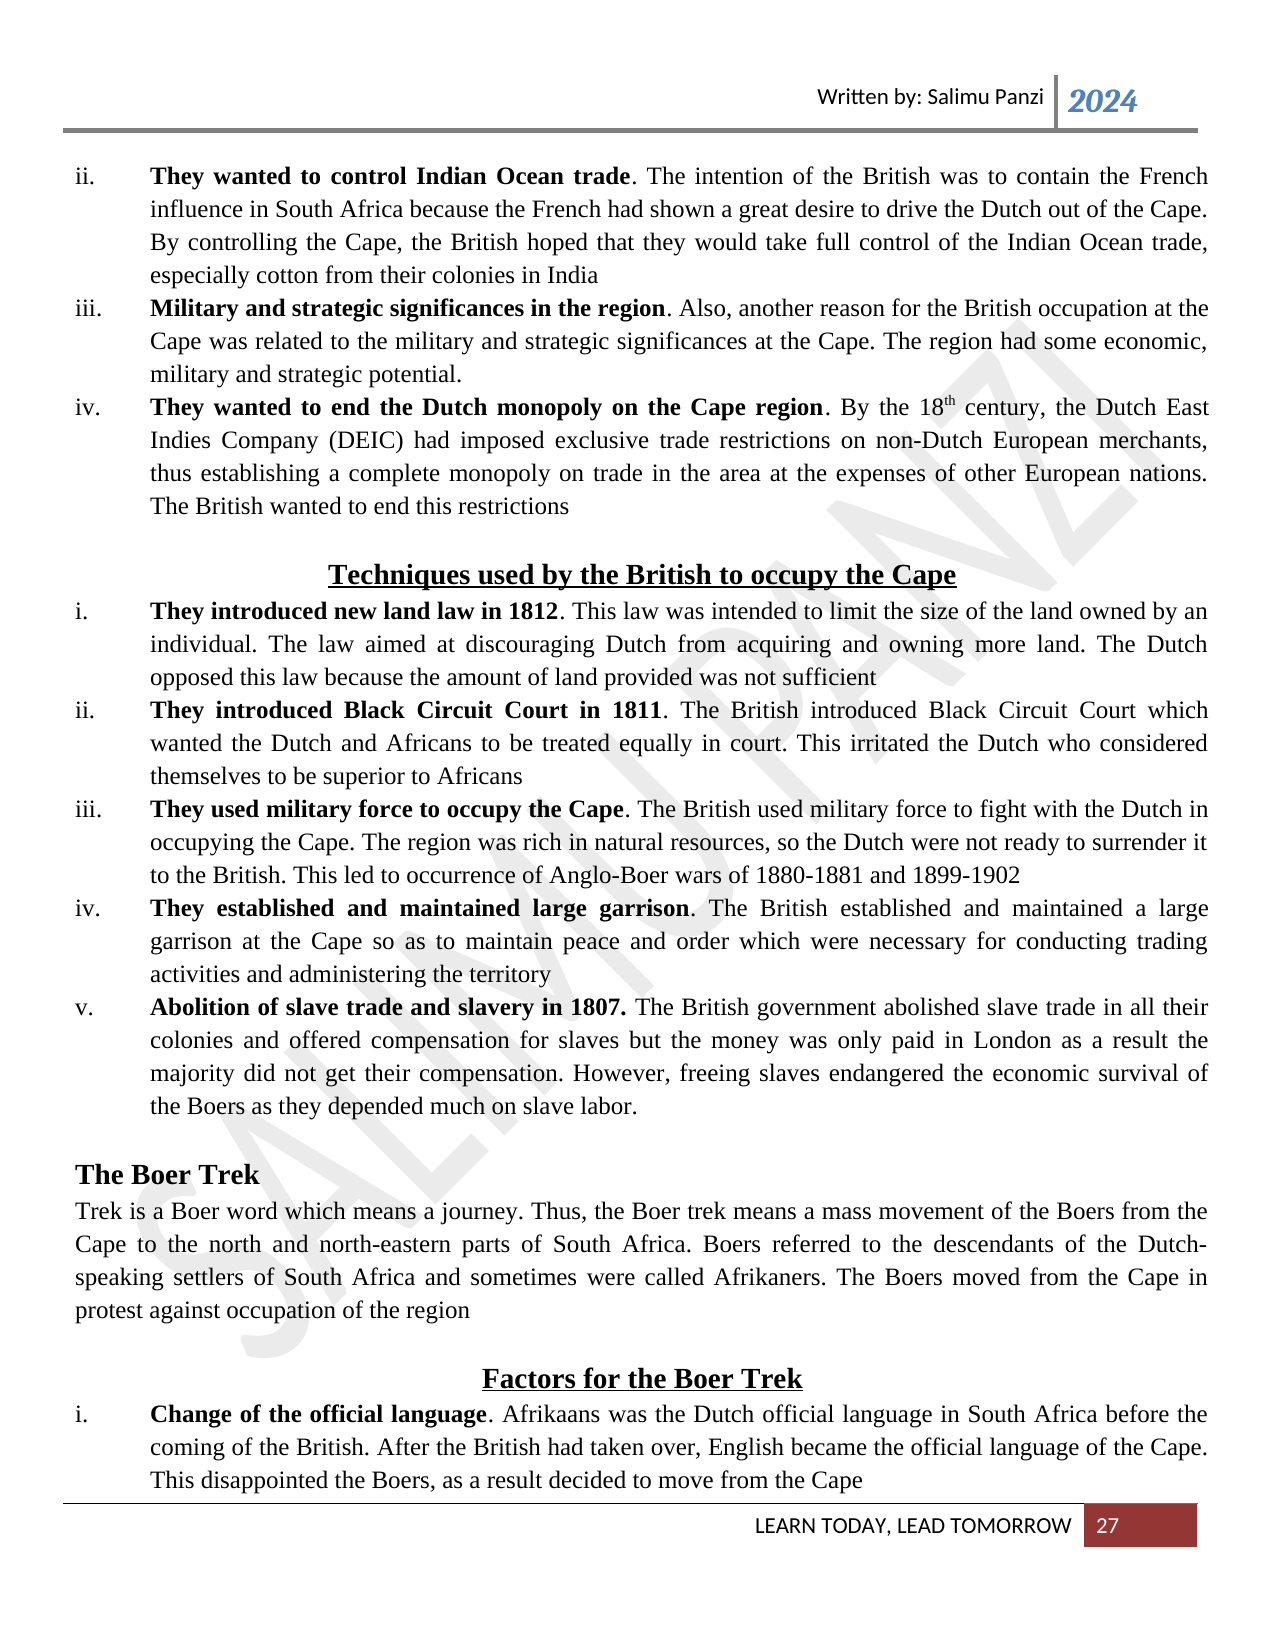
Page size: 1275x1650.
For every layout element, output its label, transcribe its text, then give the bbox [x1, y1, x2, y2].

list They wanted to control Indian Ocean trade. The intention of the British was to contain the French influence in South Africa because the French had shown a great desire to drive the Dutch out of the Cape. By controlling the Cape, the British hoped that they would take full control of the Indian Ocean trade, especially cotton from their colonies in India [75, 161, 1209, 289]
list They introduced new land law in 1812. This law was intended to limit the size of the land owned by an individual. The law aimed at discouraging Dutch from acquiring and owning more land. The Dutch opposed this law because the amount of land provided was not sufficient [75, 596, 1209, 691]
text Techniques used by the British to occupy the Cape [75, 557, 1209, 591]
list They introduced Black Circuit Court in 1811. The British introduced Black Circuit Court which wanted the Dutch and Africans to be treated equally in court. This irritated the Dutch who considered themselves to be superior to Africans [75, 695, 1209, 790]
list They established and maintained large garrison. The British established and maintained a large garrison at the Cape so as to maintain peace and order which were necessary for conducting trading activities and administering the territory [75, 893, 1209, 988]
text Factors for the Boer Trek [75, 1361, 1209, 1394]
list They used military force to occupy the Cape. The British used military force to fight with the Dutch in occupying the Cape. The region was rich in natural resources, so the Dutch were not ready to surrender it to the British. This led to occurrence of Anglo-Boer wars of 1880-1881 and 1899-1902 [75, 794, 1209, 889]
text Trek is a Boer word which means a journey. Thus, the Boer trek means a mass movement of the Boers from the Cape to the north and north-eastern parts of South Africa. Boers referred to the descendants of the Dutch-speaking settlers of South Africa and sometimes were called Afrikaners. The Boers moved from the Cape in protest against occupation of the region [75, 1196, 1209, 1323]
list Military and strategic significances in the region. Also, another reason for the British occupation at the Cape was related to the military and strategic significances at the Cape. The region had some economic, military and strategic potential. [75, 293, 1209, 388]
list Change of the official language. Afrikaans was the Dutch official language in South Africa before the coming of the British. After the British had taken over, English became the official language of the Cape. This disappointed the Boers, as a result decided to move from the Cape [75, 1399, 1209, 1494]
list They wanted to end the Dutch monopoly on the Cape region. By the 18th century, the Dutch East Indies Company (DEIC) had imposed exclusive trade restrictions on non-Dutch European merchants, thus establishing a complete monopoly on trade in the area at the expenses of other European nations. The British wanted to end this restrictions [75, 392, 1209, 520]
text The Boer Trek [75, 1157, 1209, 1191]
list Abolition of slave trade and slavery in 1807. The British government abolished slave trade in all their colonies and offered compensation for slaves but the money was only paid in London as a result the majority did not get their compensation. However, freeing slaves endangered the economic survival of the Boers as they depended much on slave labor. [75, 992, 1209, 1120]
